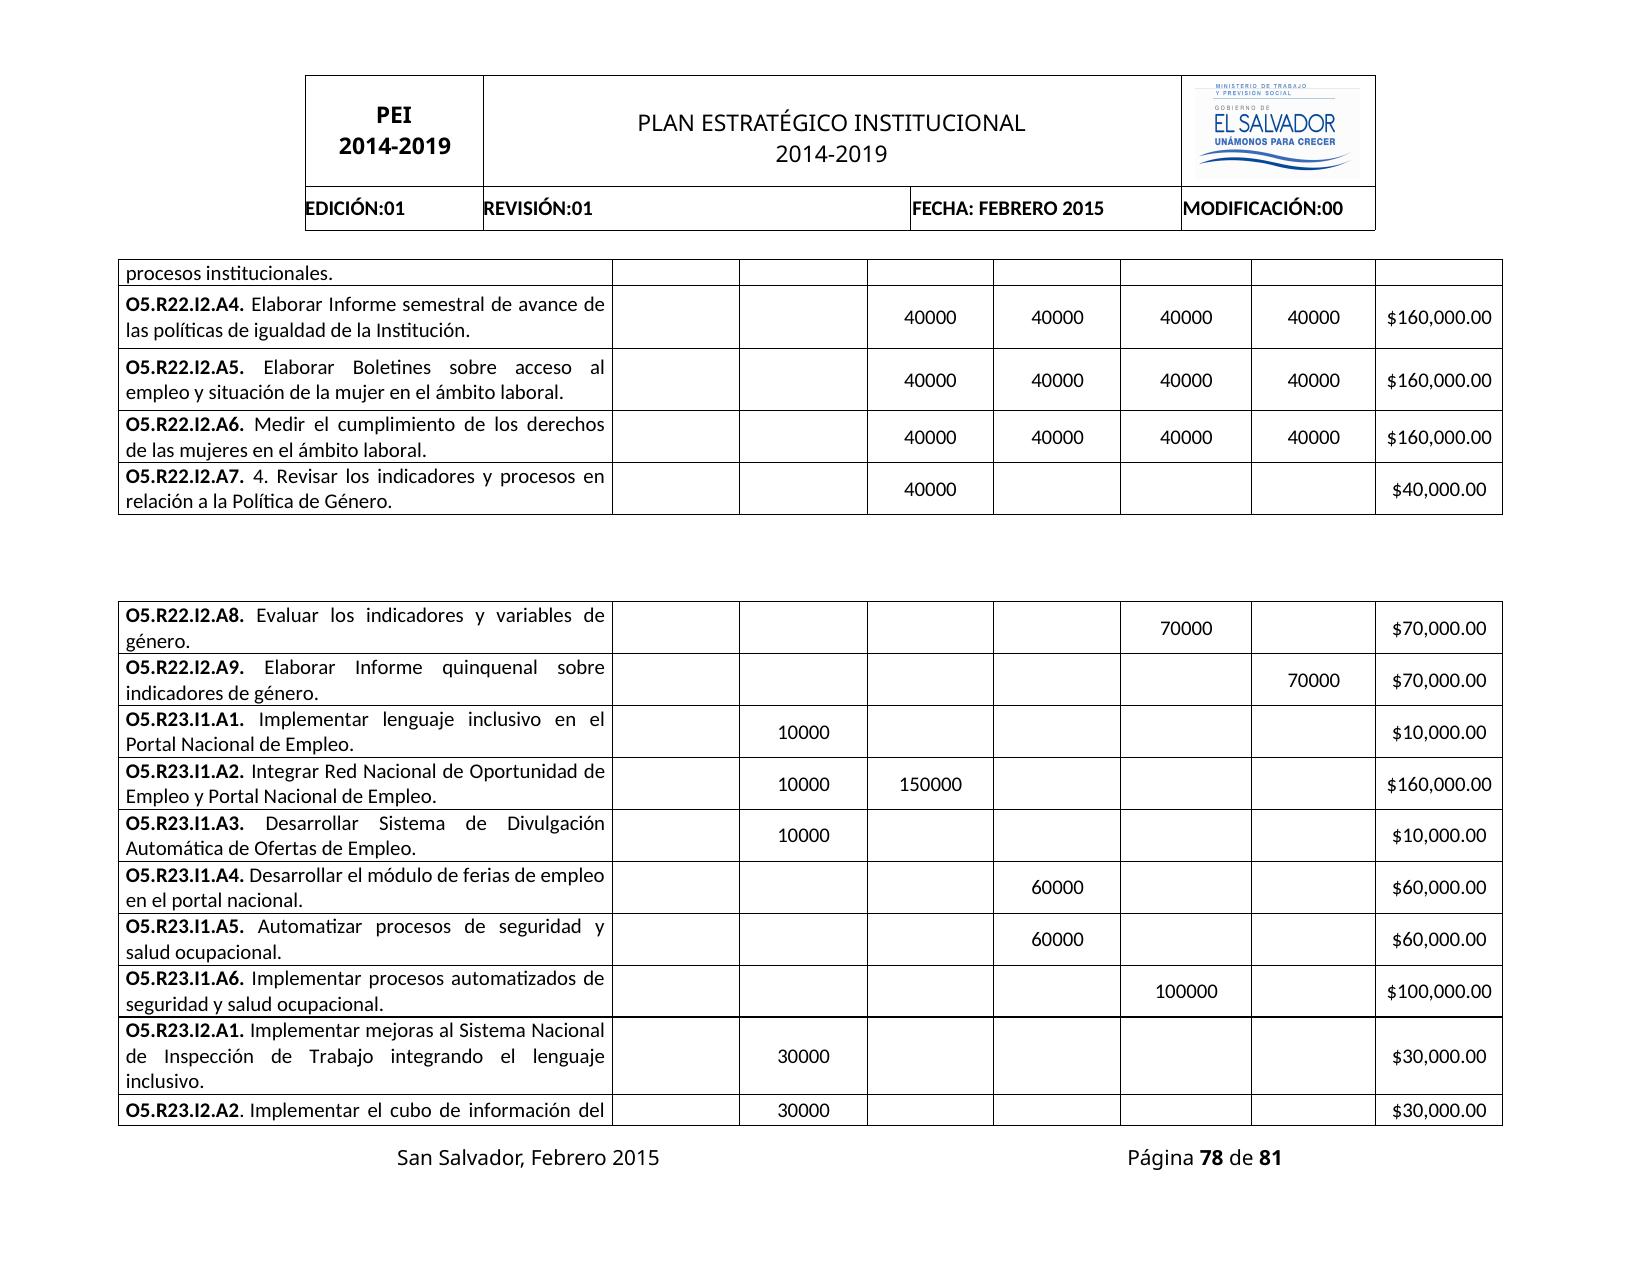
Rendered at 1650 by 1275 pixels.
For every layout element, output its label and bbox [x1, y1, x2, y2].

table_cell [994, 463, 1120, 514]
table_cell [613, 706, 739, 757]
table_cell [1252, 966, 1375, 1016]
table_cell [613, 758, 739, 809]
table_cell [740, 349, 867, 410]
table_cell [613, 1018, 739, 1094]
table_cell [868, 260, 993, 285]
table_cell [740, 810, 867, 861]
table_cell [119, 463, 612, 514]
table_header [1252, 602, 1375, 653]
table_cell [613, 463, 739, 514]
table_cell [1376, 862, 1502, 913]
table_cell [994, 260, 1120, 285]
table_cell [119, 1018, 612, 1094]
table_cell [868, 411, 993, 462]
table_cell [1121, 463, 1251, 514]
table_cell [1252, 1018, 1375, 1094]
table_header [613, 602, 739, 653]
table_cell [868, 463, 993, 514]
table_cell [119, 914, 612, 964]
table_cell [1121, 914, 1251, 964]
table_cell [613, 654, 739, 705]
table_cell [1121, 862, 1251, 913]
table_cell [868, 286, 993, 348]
picture [1195, 82, 1361, 179]
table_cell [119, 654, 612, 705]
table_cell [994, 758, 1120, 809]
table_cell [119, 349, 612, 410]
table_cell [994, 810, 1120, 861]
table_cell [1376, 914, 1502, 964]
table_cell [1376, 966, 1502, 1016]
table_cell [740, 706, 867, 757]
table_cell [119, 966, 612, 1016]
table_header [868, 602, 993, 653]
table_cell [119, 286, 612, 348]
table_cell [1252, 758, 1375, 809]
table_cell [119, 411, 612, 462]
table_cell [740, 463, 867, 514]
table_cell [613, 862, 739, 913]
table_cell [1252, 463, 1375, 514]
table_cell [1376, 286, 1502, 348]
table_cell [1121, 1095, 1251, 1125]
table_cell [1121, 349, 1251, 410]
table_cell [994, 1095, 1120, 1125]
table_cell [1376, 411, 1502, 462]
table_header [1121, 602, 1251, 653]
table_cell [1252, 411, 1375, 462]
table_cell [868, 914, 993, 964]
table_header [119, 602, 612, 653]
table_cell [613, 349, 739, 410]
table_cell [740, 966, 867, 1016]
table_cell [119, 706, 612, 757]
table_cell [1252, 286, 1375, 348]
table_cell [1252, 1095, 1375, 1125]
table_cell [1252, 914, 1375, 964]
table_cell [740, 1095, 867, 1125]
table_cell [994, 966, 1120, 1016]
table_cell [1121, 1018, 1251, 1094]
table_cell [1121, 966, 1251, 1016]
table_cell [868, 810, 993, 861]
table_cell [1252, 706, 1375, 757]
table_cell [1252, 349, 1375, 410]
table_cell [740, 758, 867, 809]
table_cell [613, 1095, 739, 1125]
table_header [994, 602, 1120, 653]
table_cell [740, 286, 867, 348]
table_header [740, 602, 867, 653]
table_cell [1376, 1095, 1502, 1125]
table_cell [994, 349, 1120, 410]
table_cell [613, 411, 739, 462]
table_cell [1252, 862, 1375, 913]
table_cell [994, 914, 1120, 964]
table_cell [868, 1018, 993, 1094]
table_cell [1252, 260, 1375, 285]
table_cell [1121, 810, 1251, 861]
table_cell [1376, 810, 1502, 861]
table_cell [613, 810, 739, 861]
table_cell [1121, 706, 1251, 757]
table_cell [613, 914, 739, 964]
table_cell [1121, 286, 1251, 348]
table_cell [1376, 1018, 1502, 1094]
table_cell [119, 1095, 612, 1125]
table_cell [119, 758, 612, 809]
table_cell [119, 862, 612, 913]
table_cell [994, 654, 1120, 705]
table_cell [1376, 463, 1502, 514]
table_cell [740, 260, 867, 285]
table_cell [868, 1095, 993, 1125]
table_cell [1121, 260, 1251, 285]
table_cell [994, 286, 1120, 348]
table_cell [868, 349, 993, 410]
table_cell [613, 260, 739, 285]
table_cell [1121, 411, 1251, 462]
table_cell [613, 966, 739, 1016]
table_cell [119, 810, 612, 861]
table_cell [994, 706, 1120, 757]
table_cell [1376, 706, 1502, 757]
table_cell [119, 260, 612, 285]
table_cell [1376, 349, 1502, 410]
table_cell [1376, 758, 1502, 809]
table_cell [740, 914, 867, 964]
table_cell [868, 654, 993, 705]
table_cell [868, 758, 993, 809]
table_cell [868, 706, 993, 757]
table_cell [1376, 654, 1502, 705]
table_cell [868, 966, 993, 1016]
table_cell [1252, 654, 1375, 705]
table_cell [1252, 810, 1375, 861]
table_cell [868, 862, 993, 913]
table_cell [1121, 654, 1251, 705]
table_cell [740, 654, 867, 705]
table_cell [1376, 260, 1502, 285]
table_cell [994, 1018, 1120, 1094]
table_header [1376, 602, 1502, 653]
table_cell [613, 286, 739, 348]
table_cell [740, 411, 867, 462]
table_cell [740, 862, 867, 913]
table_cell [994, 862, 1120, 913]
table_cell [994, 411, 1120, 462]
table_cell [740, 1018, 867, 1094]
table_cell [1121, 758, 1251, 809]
